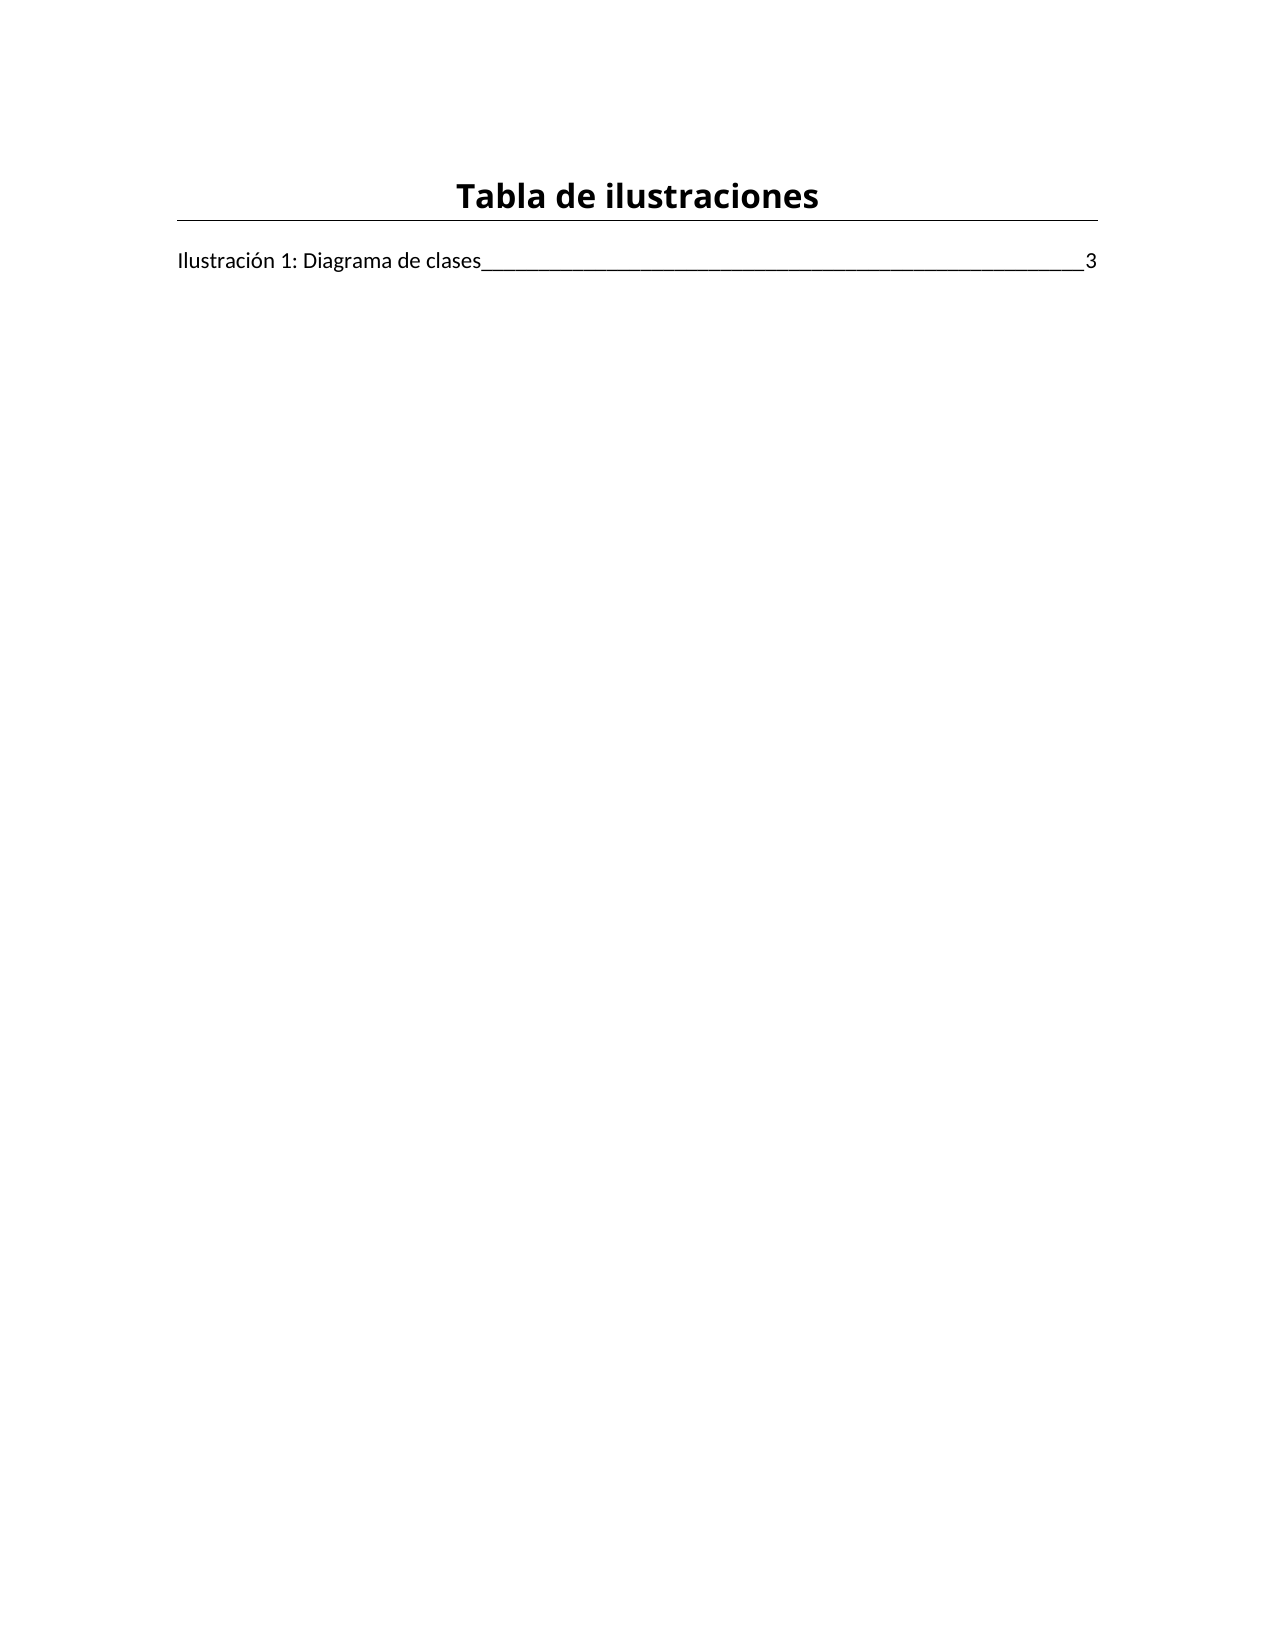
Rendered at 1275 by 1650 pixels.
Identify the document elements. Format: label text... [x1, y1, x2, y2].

subtitle Tabla de ilustraciones [177, 173, 1098, 220]
text Ilustración 1: Diagrama de clases 3 [177, 246, 1098, 274]
